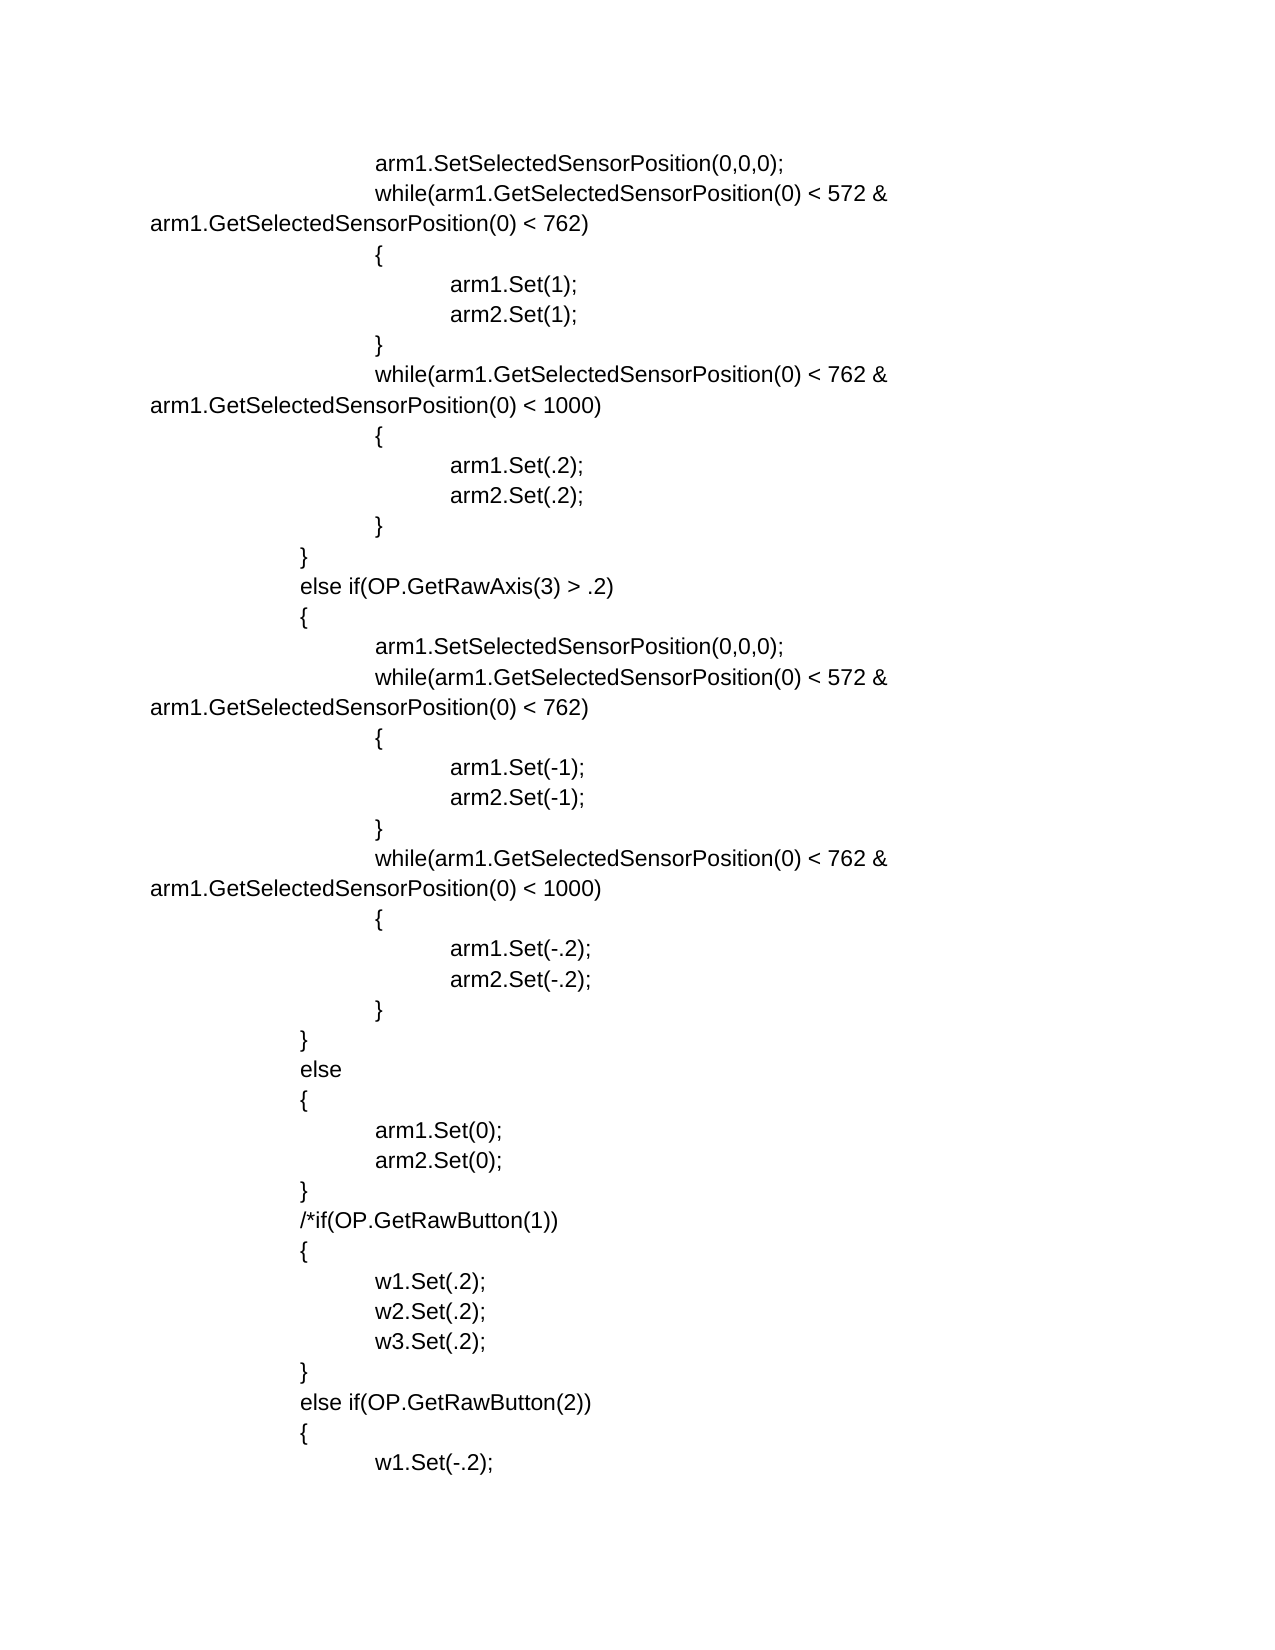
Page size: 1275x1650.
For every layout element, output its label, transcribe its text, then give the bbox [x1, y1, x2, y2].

text arm2.Set(0); [150, 1147, 1125, 1173]
text } [150, 1358, 1125, 1385]
text arm2.Set(1); [150, 301, 1125, 327]
text { [150, 1237, 1125, 1264]
text else if(OP.GetRawButton(2)) [150, 1388, 1125, 1415]
text { [150, 724, 1125, 750]
text w1.Set(-.2); [150, 1449, 1125, 1475]
text arm2.Set(-.2); [150, 966, 1125, 992]
text arm1.Set(.2); [150, 452, 1125, 478]
text } [150, 331, 1125, 358]
text while(arm1.GetSelectedSensorPosition(0) < 762 & arm1.GetSelectedSensorPosition(0) < 1000) [150, 845, 1125, 901]
text w3.Set(.2); [150, 1328, 1125, 1354]
text arm1.Set(-.2); [150, 935, 1125, 962]
text } [150, 1026, 1125, 1052]
text while(arm1.GetSelectedSensorPosition(0) < 762 & arm1.GetSelectedSensorPosition(0) < 1000) [150, 361, 1125, 418]
text arm1.SetSelectedSensorPosition(0,0,0); [150, 150, 1125, 176]
text { [150, 1086, 1125, 1113]
text arm1.SetSelectedSensorPosition(0,0,0); [150, 633, 1125, 660]
text while(arm1.GetSelectedSensorPosition(0) < 572 & arm1.GetSelectedSensorPosition(0) < 762) [150, 180, 1125, 237]
text { [150, 603, 1125, 629]
text arm2.Set(-1); [150, 784, 1125, 811]
text else if(OP.GetRawAxis(3) > .2) [150, 573, 1125, 599]
text } [150, 1177, 1125, 1203]
text arm1.Set(-1); [150, 754, 1125, 781]
text } [150, 512, 1125, 539]
text arm1.Set(0); [150, 1117, 1125, 1143]
text } [150, 996, 1125, 1022]
text else [150, 1056, 1125, 1083]
text /*if(OP.GetRawButton(1)) [150, 1207, 1125, 1234]
text while(arm1.GetSelectedSensorPosition(0) < 572 & arm1.GetSelectedSensorPosition(0) < 762) [150, 663, 1125, 720]
text w1.Set(.2); [150, 1268, 1125, 1294]
text arm1.Set(1); [150, 271, 1125, 297]
text { [150, 1419, 1125, 1445]
text } [150, 543, 1125, 569]
text { [150, 241, 1125, 267]
text { [150, 905, 1125, 932]
text } [150, 814, 1125, 841]
text arm2.Set(.2); [150, 482, 1125, 509]
text { [150, 422, 1125, 448]
text w2.Set(.2); [150, 1298, 1125, 1324]
